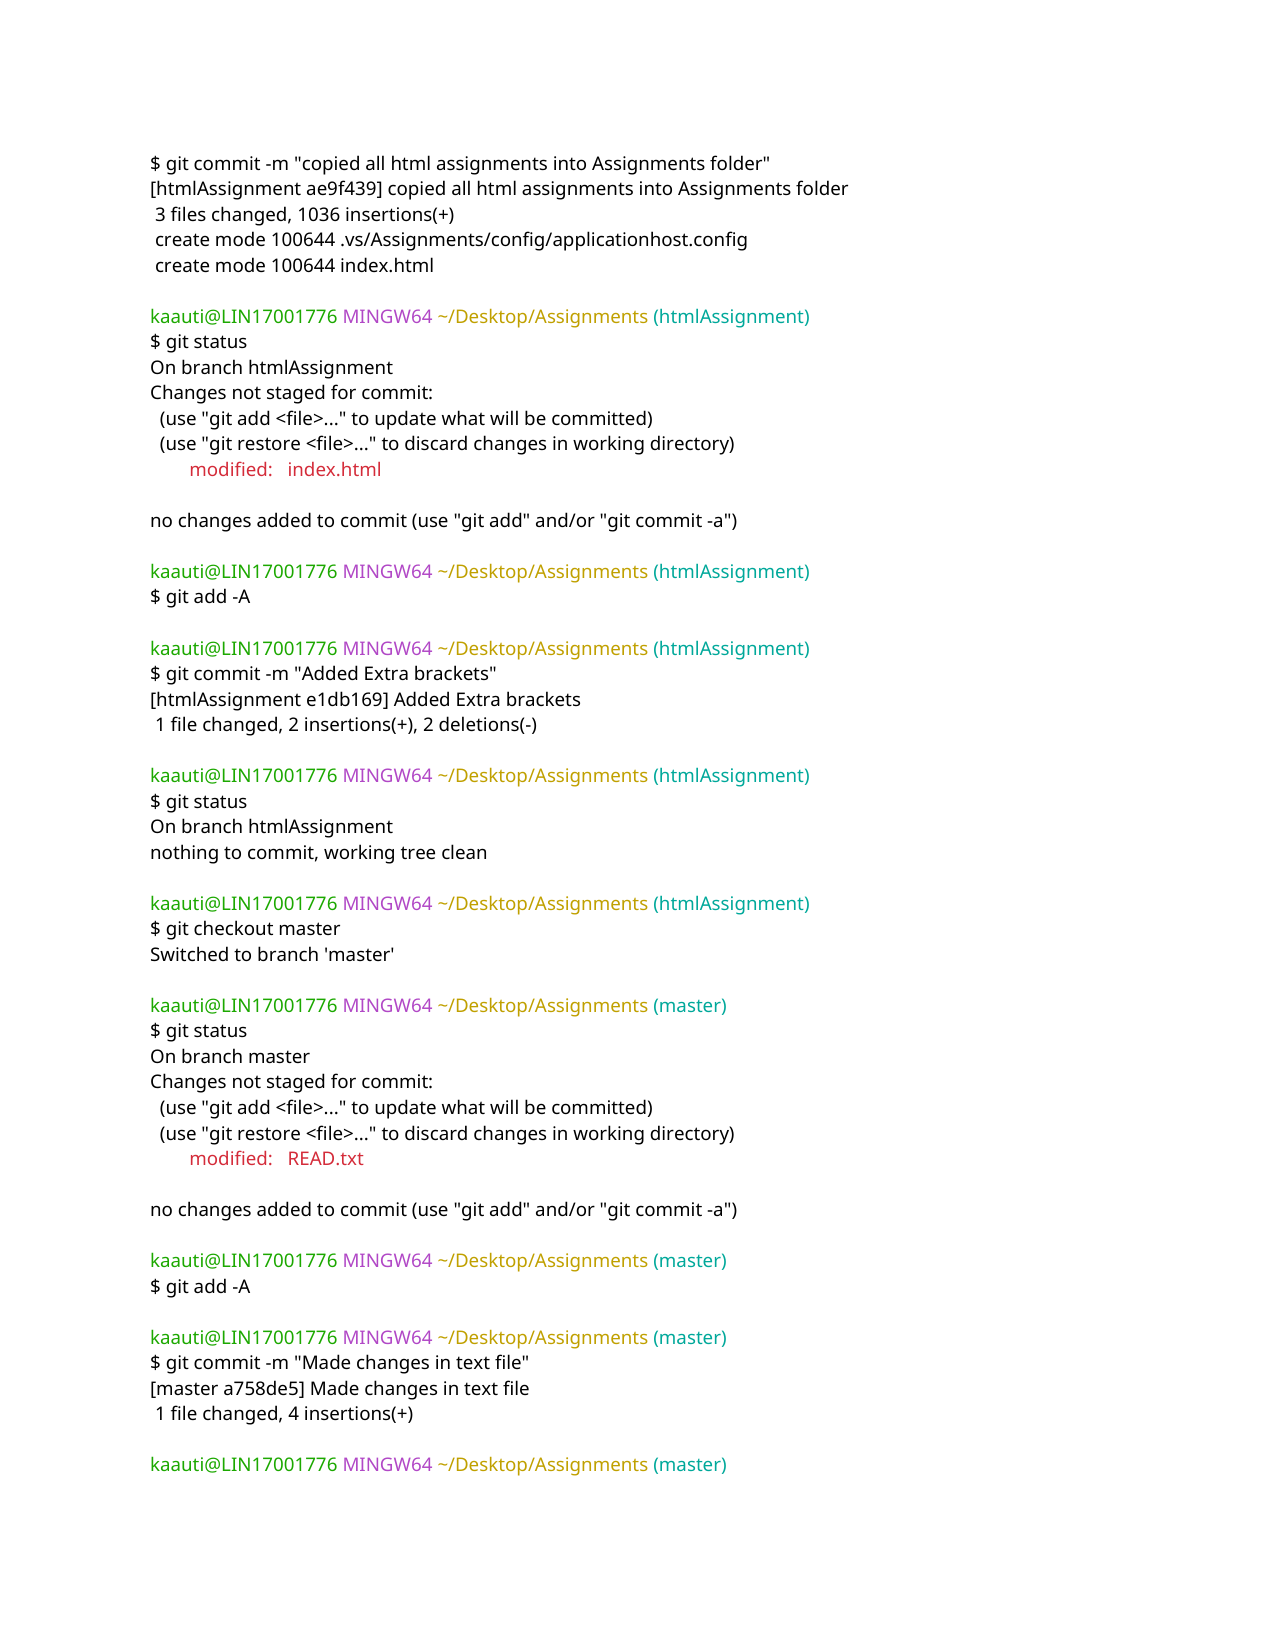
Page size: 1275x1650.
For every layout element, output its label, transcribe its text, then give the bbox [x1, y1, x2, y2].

text $ git add -A [150, 1273, 1125, 1298]
text 3 files changed, 1036 insertions(+) [150, 201, 1125, 227]
text kaauti@LIN17001776 MINGW64 ~/Desktop/Assignments (master) [150, 1247, 1125, 1273]
text no changes added to commit (use "git add" and/or "git commit -a") [150, 507, 1125, 533]
text kaauti@LIN17001776 MINGW64 ~/Desktop/Assignments (master) [150, 1324, 1125, 1349]
text modified: index.html [150, 456, 1125, 482]
text [htmlAssignment e1db169] Added Extra brackets [150, 686, 1125, 711]
text $ git commit -m "copied all html assignments into Assignments folder" [150, 150, 1125, 176]
text Changes not staged for commit: [150, 1069, 1125, 1094]
text Switched to branch 'master' [150, 941, 1125, 967]
text create mode 100644 index.html [150, 252, 1125, 278]
text kaauti@LIN17001776 MINGW64 ~/Desktop/Assignments (master) [150, 992, 1125, 1018]
text 1 file changed, 4 insertions(+) [150, 1401, 1125, 1426]
text $ git status [150, 329, 1125, 354]
text [master a758de5] Made changes in text file [150, 1375, 1125, 1401]
text $ git commit -m "Made changes in text file" [150, 1349, 1125, 1375]
text $ git checkout master [150, 916, 1125, 941]
text $ git status [150, 788, 1125, 813]
text On branch htmlAssignment [150, 813, 1125, 839]
text (use "git add <file>..." to update what will be committed) [150, 1094, 1125, 1120]
text kaauti@LIN17001776 MINGW64 ~/Desktop/Assignments (htmlAssignment) [150, 558, 1125, 584]
text kaauti@LIN17001776 MINGW64 ~/Desktop/Assignments (master) [150, 1452, 1125, 1477]
text kaauti@LIN17001776 MINGW64 ~/Desktop/Assignments (htmlAssignment) [150, 303, 1125, 329]
text nothing to commit, working tree clean [150, 839, 1125, 864]
text kaauti@LIN17001776 MINGW64 ~/Desktop/Assignments (htmlAssignment) [150, 762, 1125, 788]
text $ git status [150, 1018, 1125, 1043]
text create mode 100644 .vs/Assignments/config/applicationhost.config [150, 227, 1125, 252]
text no changes added to commit (use "git add" and/or "git commit -a") [150, 1196, 1125, 1222]
text (use "git restore <file>..." to discard changes in working directory) [150, 431, 1125, 456]
text 1 file changed, 2 insertions(+), 2 deletions(-) [150, 711, 1125, 737]
text (use "git restore <file>..." to discard changes in working directory) [150, 1120, 1125, 1145]
text On branch htmlAssignment [150, 354, 1125, 380]
text kaauti@LIN17001776 MINGW64 ~/Desktop/Assignments (htmlAssignment) [150, 890, 1125, 916]
text [htmlAssignment ae9f439] copied all html assignments into Assignments folder [150, 176, 1125, 201]
text $ git commit -m "Added Extra brackets" [150, 660, 1125, 686]
text $ git add -A [150, 584, 1125, 609]
text Changes not staged for commit: [150, 380, 1125, 405]
text On branch master [150, 1043, 1125, 1069]
text (use "git add <file>..." to update what will be committed) [150, 405, 1125, 431]
text modified: READ.txt [150, 1145, 1125, 1171]
text kaauti@LIN17001776 MINGW64 ~/Desktop/Assignments (htmlAssignment) [150, 635, 1125, 660]
